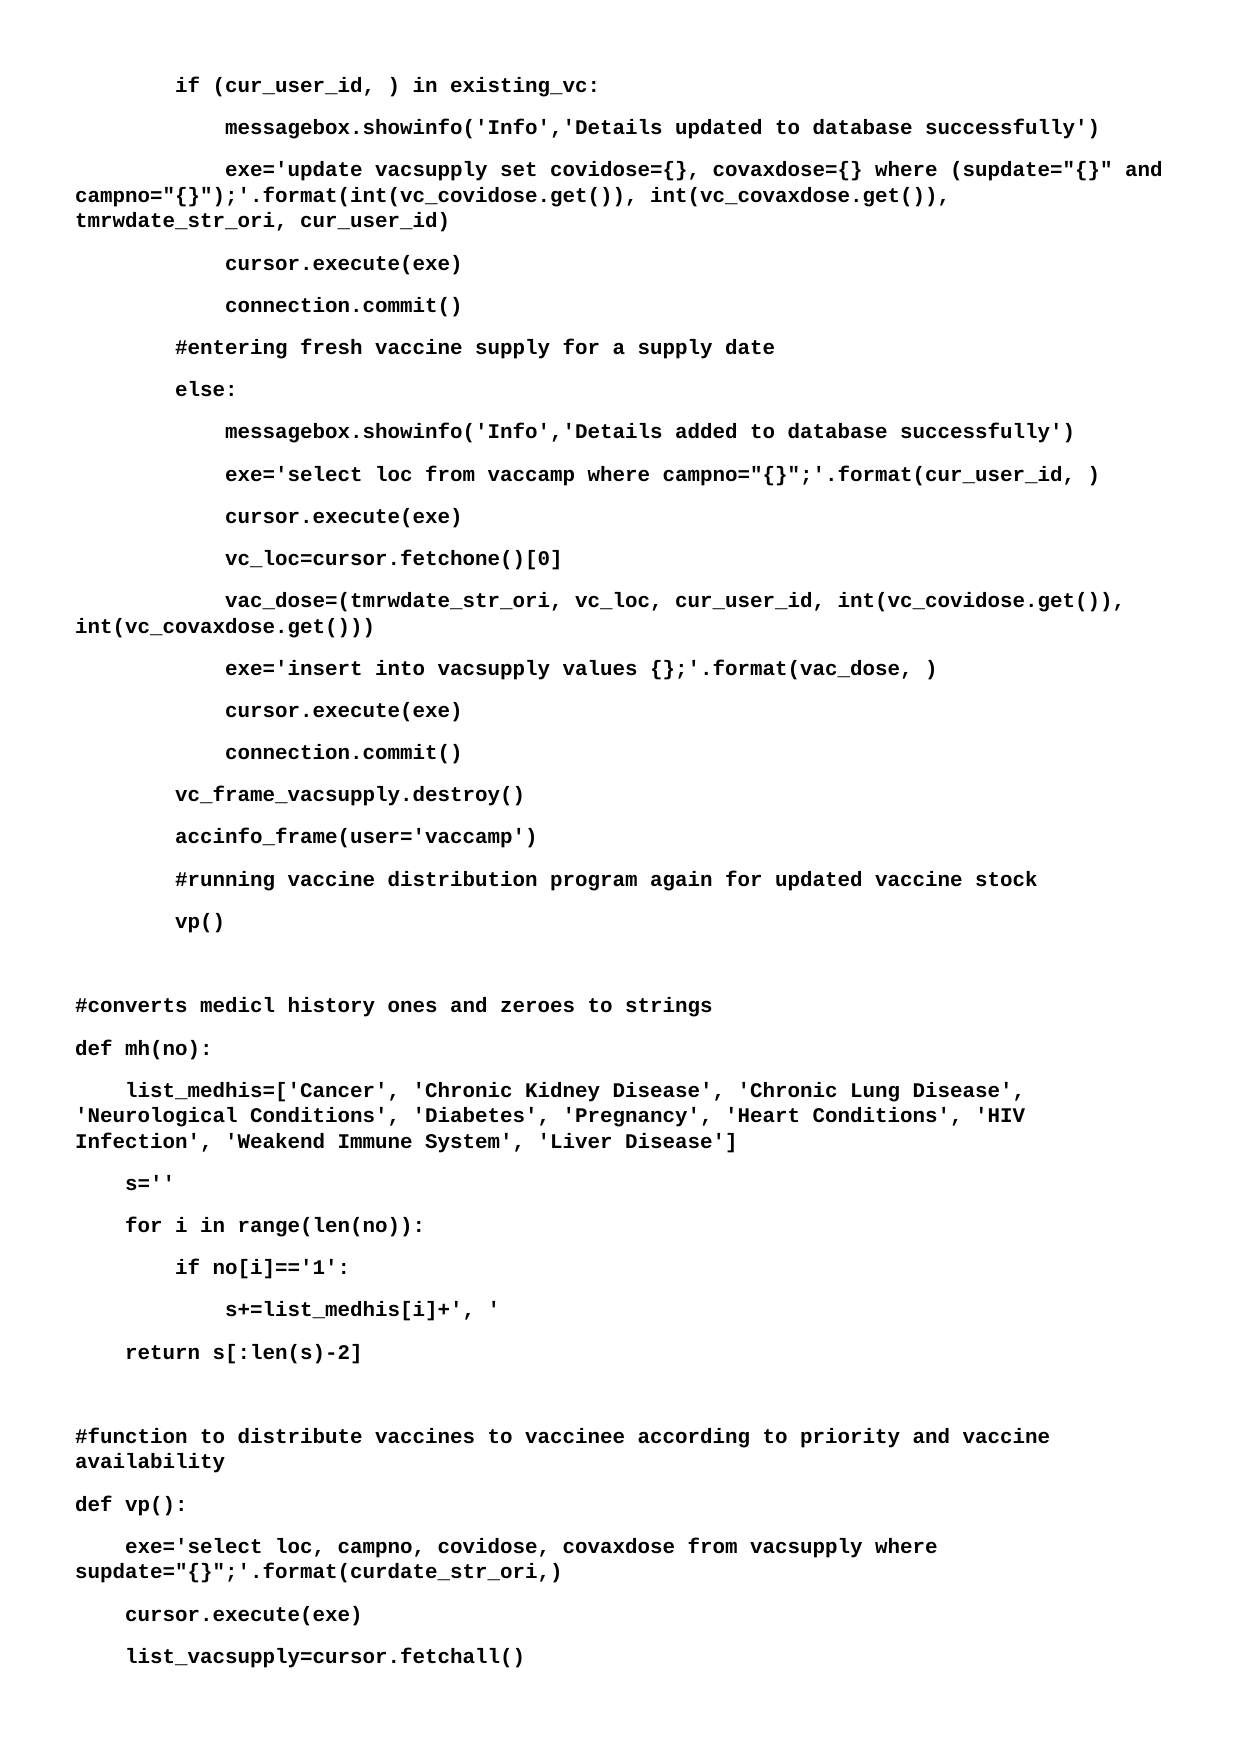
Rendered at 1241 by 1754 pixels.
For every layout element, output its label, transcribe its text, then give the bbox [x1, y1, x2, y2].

text vc_loc=cursor.fetchone()[0] [75, 548, 1165, 572]
text else: [75, 379, 1165, 403]
text accinfo_frame(user='vaccamp') [75, 827, 1165, 850]
text exe='select loc, campno, covidose, covaxdose from vacsupply where supdate="{}";'.format(curdate_str_ori,) [75, 1536, 1165, 1585]
text cursor.execute(exe) [75, 253, 1165, 276]
text #converts medicl history ones and zeroes to strings [75, 995, 1165, 1019]
text for i in range(len(no)): [75, 1215, 1165, 1239]
text cursor.execute(exe) [75, 700, 1165, 724]
text vp() [75, 911, 1165, 934]
text #running vaccine distribution program again for updated vaccine stock [75, 869, 1165, 892]
text cursor.execute(exe) [75, 1604, 1165, 1627]
text cursor.execute(exe) [75, 506, 1165, 529]
text exe='select loc from vaccamp where campno="{}";'.format(cur_user_id, ) [75, 463, 1165, 487]
text connection.commit() [75, 295, 1165, 318]
text def mh(no): [75, 1037, 1165, 1061]
text return s[:len(s)-2] [75, 1342, 1165, 1365]
text messagebox.showinfo('Info','Details added to database successfully') [75, 421, 1165, 445]
text def vp(): [75, 1494, 1165, 1517]
text messagebox.showinfo('Info','Details updated to database successfully') [75, 117, 1165, 141]
text #function to distribute vaccines to vaccinee according to priority and vaccine availability [75, 1426, 1165, 1475]
text exe='update vacsupply set covidose={}, covaxdose={} where (supdate="{}" and campno="{}");'.format(int(vc_covidose.get()), int(vc_covaxdose.get()), tmrwdate_str_ori, cur_user_id) [75, 159, 1165, 234]
text vac_dose=(tmrwdate_str_ori, vc_loc, cur_user_id, int(vc_covidose.get()), int(vc_covaxdose.get())) [75, 590, 1165, 639]
text vc_frame_vacsupply.destroy() [75, 784, 1165, 808]
text list_medhis=['Cancer', 'Chronic Kidney Disease', 'Chronic Lung Disease', 'Neurological Conditions', 'Diabetes', 'Pregnancy', 'Heart Conditions', 'HIV Infection', 'Weakend Immune System', 'Liver Disease'] [75, 1080, 1165, 1154]
text connection.commit() [75, 742, 1165, 766]
text exe='insert into vacsupply values {};'.format(vac_dose, ) [75, 658, 1165, 681]
text s='' [75, 1173, 1165, 1197]
text #entering fresh vaccine supply for a supply date [75, 337, 1165, 361]
text s+=list_medhis[i]+', ' [75, 1299, 1165, 1323]
text if (cur_user_id, ) in existing_vc: [75, 75, 1165, 99]
text list_vacsupply=cursor.fetchall() [75, 1646, 1165, 1669]
text if no[i]=='1': [75, 1257, 1165, 1281]
